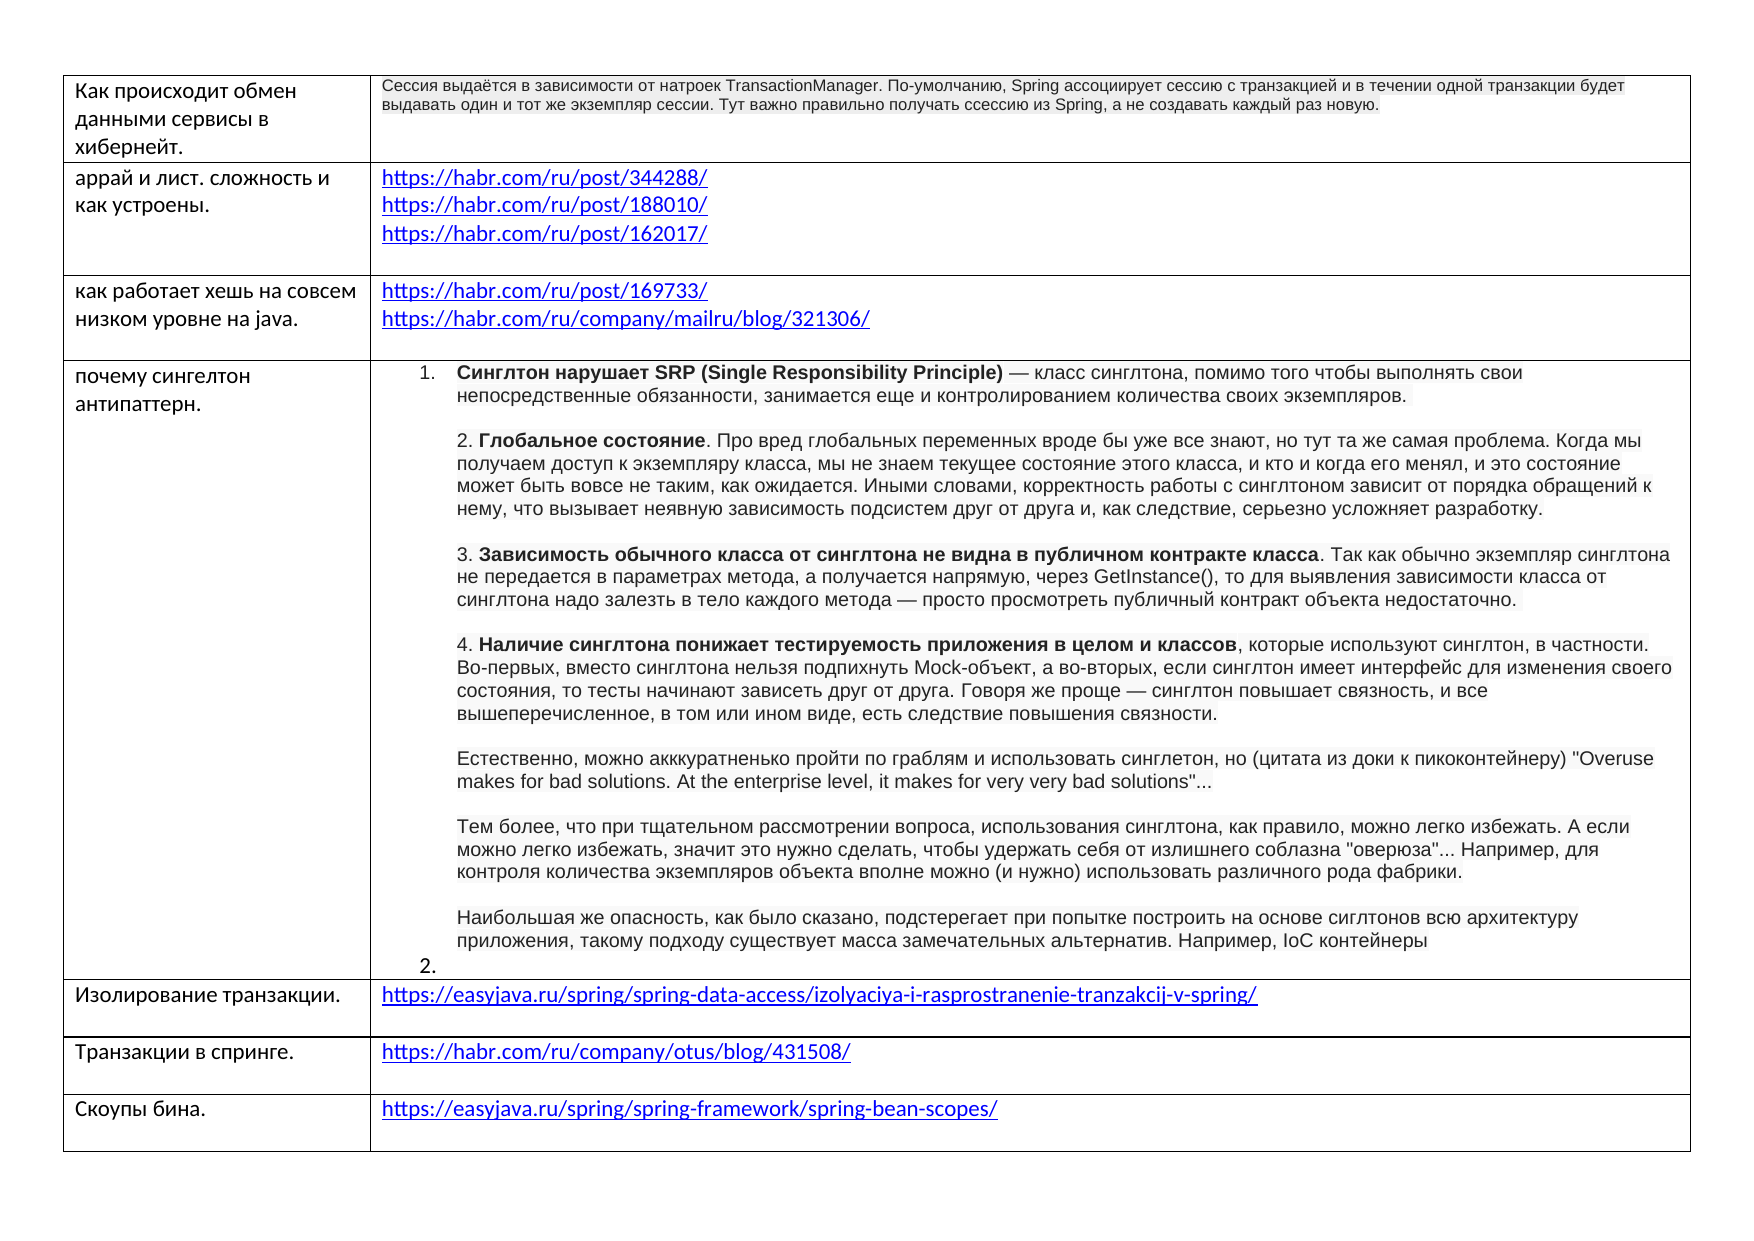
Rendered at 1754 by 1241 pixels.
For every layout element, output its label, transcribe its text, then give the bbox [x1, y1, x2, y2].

table_cell Изолирование транзакции. [64, 980, 370, 1036]
table_cell аррай и лист. сложность и как устроены. [64, 163, 370, 275]
table_cell Транзакции в спринге. [64, 1038, 370, 1093]
table_cell https://habr.com/ru/post/169733/ https://habr.com/ru/company/mailru/blog/321306/ [371, 276, 1690, 360]
table_cell как работает хешь на совсем низком уровне на java. [64, 276, 370, 360]
table_cell https://habr.com/ru/post/344288/ https://habr.com/ru/post/188010/ https://habr.com/ru/post/162017/ [371, 163, 1690, 275]
table_cell почему сингелтон антипаттерн. [64, 361, 370, 979]
table_cell https://habr.com/ru/company/otus/blog/431508/ [371, 1038, 1690, 1093]
table_cell https://easyjava.ru/spring/spring-framework/spring-bean-scopes/ [371, 1095, 1690, 1151]
table_cell Сессия выдаётся в зависимости от натроек TransactionManager. По-умолчанию, Spring ассоциирует сессию с транзакцией и в течении одной транзакции будет выдавать один и тот же экземпляр сессии. Тут важно правильно получать ссессию из Spring, а не создавать каждый раз новую. [371, 76, 1690, 162]
table_cell https://easyjava.ru/spring/spring-data-access/izolyaciya-i-rasprostranenie-tranzakcij-v-spring/ [371, 980, 1690, 1036]
table_cell Синглтон нарушает SRP (Single Responsibility Principle) — класс синглтона, помимо того чтобы выполнять свои непосредственные обязанности, занимается еще и контролированием количества своих экземпляров. 2. Глобальное состояние. Про вред глобальных переменных вроде бы уже все знают, но тут та же самая проблема. Когда мы получаем доступ к экземпляру класса, мы не знаем текущее состояние этого класса, и кто и когда его менял, и это состояние может быть вовсе не таким, как ожидается. Иными словами, корректность работы с синглтоном зависит от порядка обращений к нему, что вызывает неявную зависимость подсистем друг от друга и, как следствие, серьезно усложняет разработку. 3. Зависимость обычного класса от синглтона не видна в публичном контракте класса. Так как обычно экземпляр синглтона не передается в параметрах метода, а получается напрямую, через GetInstance(), то для выявления зависимости класса от синглтона надо залезть в тело каждого метода — просто просмотреть публичный контракт объекта недостаточно. 4. Наличие синглтона понижает тестируемость приложения в целом и классов, которые используют синглтон, в частности. Во-первых, вместо синглтона нельзя подпихнуть Mock-объект, а во-вторых, если синглтон имеет интерфейс для изменения своего состояния, то тесты начинают зависеть друг от друга. Говоря же проще — синглтон повышает связность, и все вышеперечисленное, в том или ином виде, есть следствие повышения связности. Естественно, можно акккуратненько пройти по граблям и использовать синглетон, но (цитата из доки к пикоконтейнеру) "Overuse makes for bad solutions. At the enterprise level, it makes for very very bad solutions"... Тем более, что при тщательном рассмотрении вопроса, использования синглтона, как правило, можно легко избежать. А если можно легко избежать, значит это нужно сделать, чтобы удержать себя от излишнего соблазна "оверюза"... Например, для контроля количества экземпляров объекта вполне можно (и нужно) использовать различного рода фабрики. Наибольшая же опасность, как было сказано, подстерегает при попытке построить на основе сиглтонов всю архитектуру приложения, такому подходу существует масса замечательных альтернатив. Например, IoC контейнеры [371, 361, 1690, 979]
table_cell Как происходит обмен данными сервисы в хибернейт. [64, 76, 370, 162]
table_cell Скоупы бина. [64, 1095, 370, 1151]
